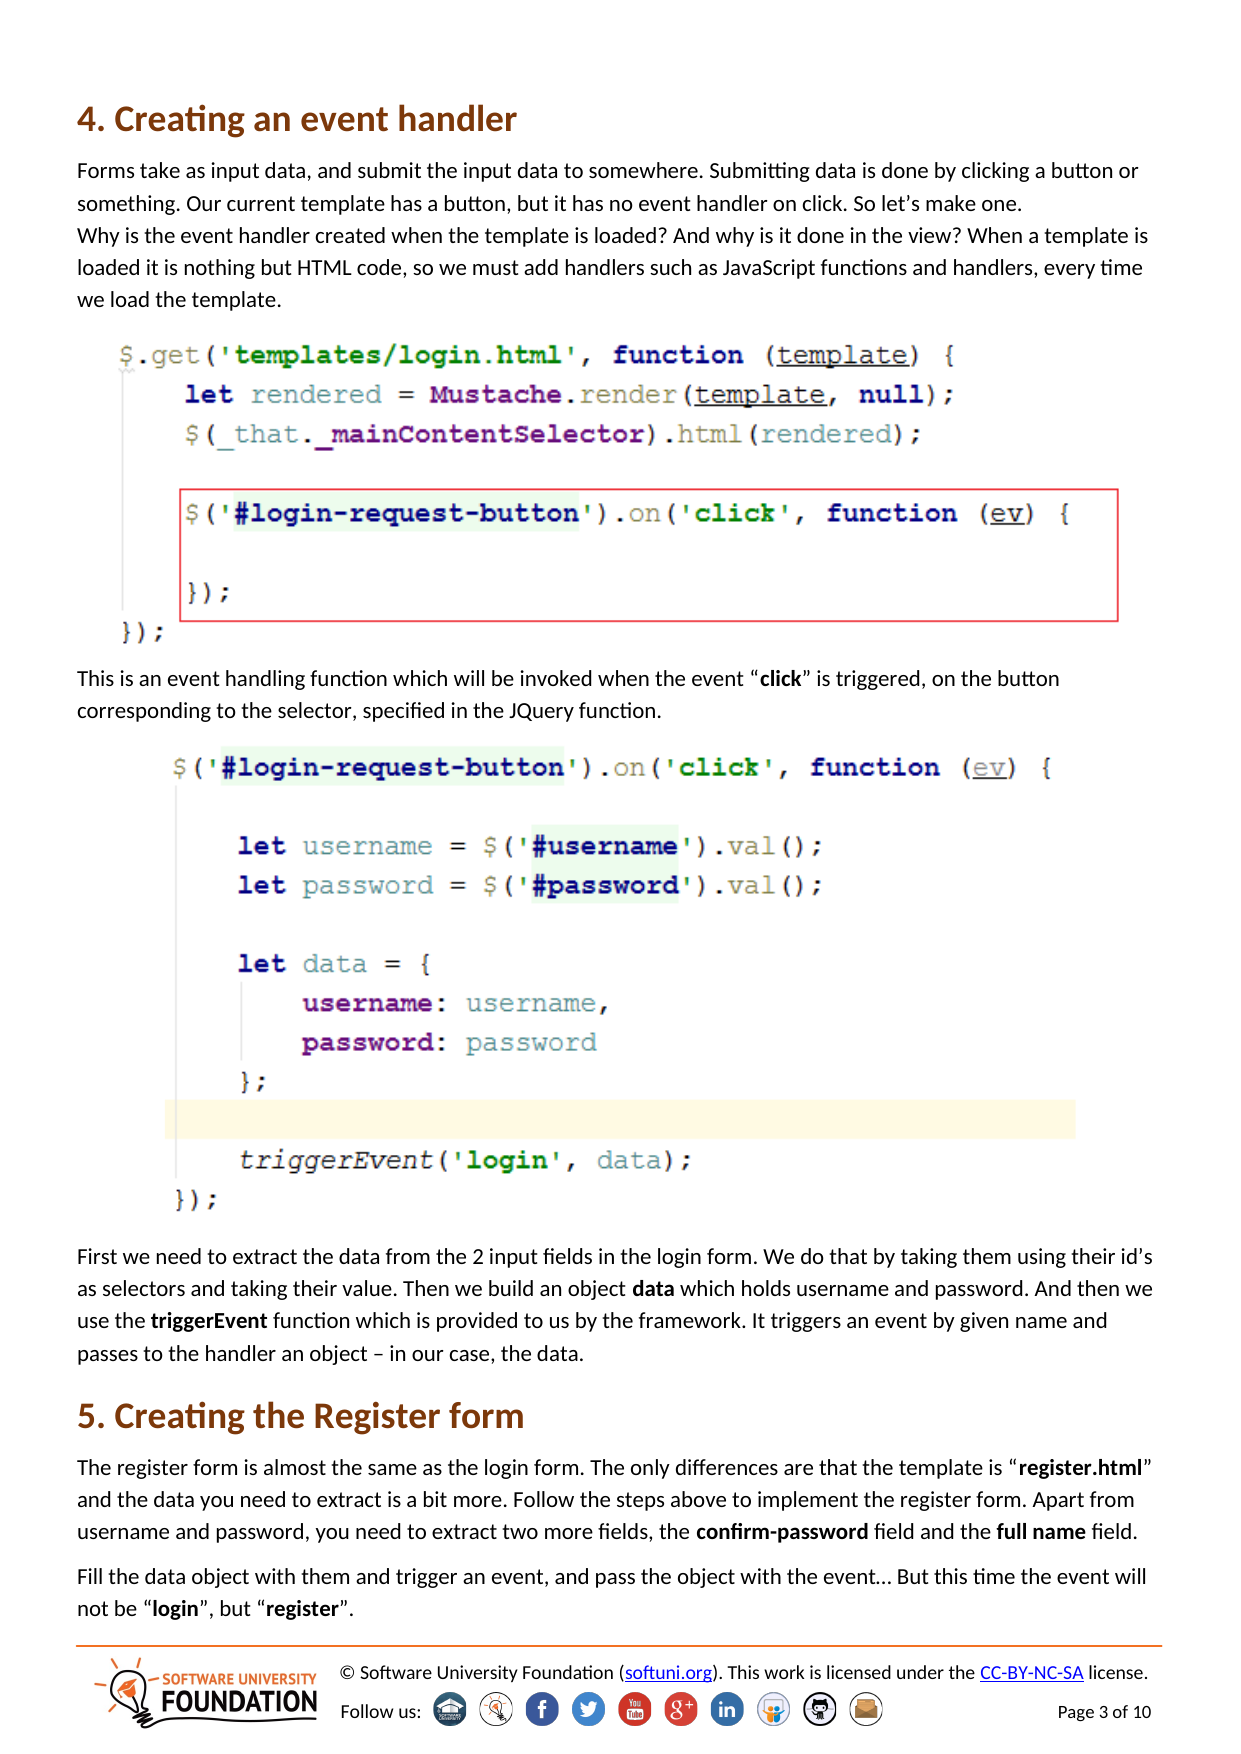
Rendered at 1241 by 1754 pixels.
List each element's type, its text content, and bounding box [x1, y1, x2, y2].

text First we need to extract the data from the 2 input fields in the login form. We do that by taking them using their id’s as selectors and taking their value. Then we build an object data which holds username and password. And then we use the triggerEvent function which is provided to us by the framework. It triggers an event by given name and passes to the handler an object – in our case, the data. [77, 1242, 1163, 1367]
picture [664, 1692, 698, 1726]
text Forms take as input data, and submit the input data to somewhere. Submitting data is done by clicking a button or something. Our current template has a button, but it has no event handler on click. So let’s make one. Why is the event handler created when the template is loaded? And why is it done in the view? When a template is loaded it is nothing but HTML code, so we must add handlers such as JavaScript functions and handlers, every time we load the template. [77, 156, 1163, 313]
picture [803, 1692, 837, 1726]
picture [525, 1692, 559, 1726]
text Fill the data object with them and trigger an event, and pass the object with the event… But this time the event will not be “login”, but “register”. [77, 1562, 1163, 1622]
picture [164, 740, 1076, 1226]
picture [710, 1692, 744, 1726]
picture [849, 1692, 883, 1726]
picture [618, 1692, 652, 1726]
picture [93, 1656, 317, 1729]
picture [572, 1692, 605, 1726]
text This is an event handling function which will be invoked when the event “click” is triggered, on the button corresponding to the selector, specified in the JQuery function. [77, 664, 1163, 724]
text The register form is almost the same as the login form. The only differences are that the template is “register.html” and the data you need to extract is a bit more. Follow the steps above to implement the register form. Apart from username and password, you need to extract two more fields, the confirm-password field and the full name field. [77, 1453, 1163, 1545]
subtitle Creating an event handler [77, 95, 1163, 141]
picture [757, 1692, 790, 1726]
picture [99, 330, 1142, 647]
picture [433, 1692, 467, 1726]
subtitle Creating the Register form [77, 1392, 1163, 1437]
picture [479, 1692, 513, 1726]
